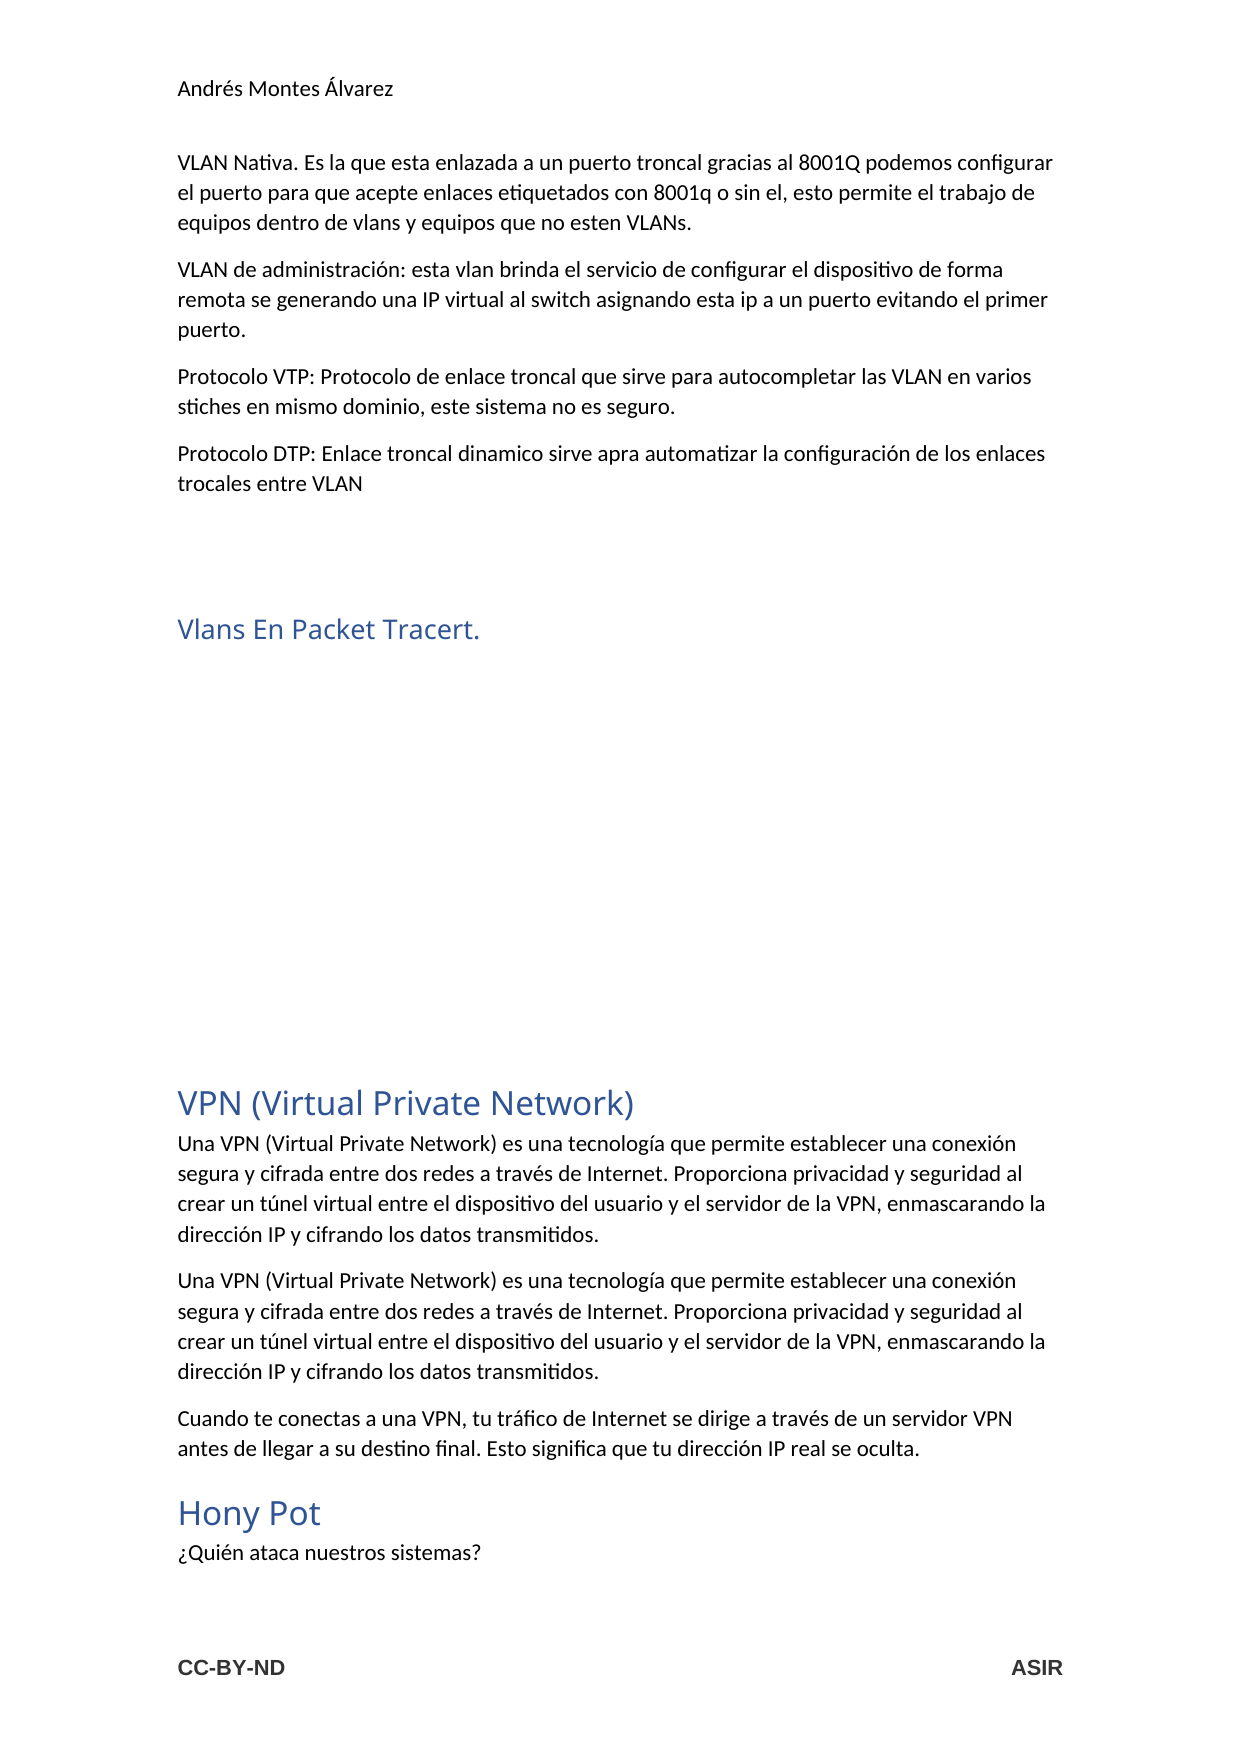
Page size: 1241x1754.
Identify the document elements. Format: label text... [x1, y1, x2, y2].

text Protocolo DTP: Enlace troncal dinamico sirve apra automatizar la configuración de los enlaces trocales entre VLAN [177, 439, 1063, 497]
subtitle Vlans En Packet Tracert. [177, 610, 1063, 647]
text VLAN de administración: esta vlan brinda el servicio de configurar el dispositivo de forma remota se generando una IP virtual al switch asignando esta ip a un puerto evitando el primer puerto. [177, 255, 1063, 343]
subtitle VPN (Virtual Private Network) [177, 1080, 1063, 1126]
subtitle Hony Pot [177, 1489, 1063, 1535]
text ¿Quién ataca nuestros sistemas? [177, 1538, 1063, 1566]
text Cuando te conectas a una VPN, tu tráfico de Internet se dirige a través de un servidor VPN antes de llegar a su destino final. Esto significa que tu dirección IP real se oculta. [177, 1404, 1063, 1462]
text Una VPN (Virtual Private Network) es una tecnología que permite establecer una conexión segura y cifrada entre dos redes a través de Internet. Proporciona privacidad y seguridad al crear un túnel virtual entre el dispositivo del usuario y el servidor de la VPN, enmascarando la dirección IP y cifrando los datos transmitidos. [177, 1129, 1063, 1248]
text Protocolo VTP: Protocolo de enlace troncal que sirve para autocompletar las VLAN en varios stiches en mismo dominio, este sistema no es seguro. [177, 362, 1063, 420]
text Una VPN (Virtual Private Network) es una tecnología que permite establecer una conexión segura y cifrada entre dos redes a través de Internet. Proporciona privacidad y seguridad al crear un túnel virtual entre el dispositivo del usuario y el servidor de la VPN, enmascarando la dirección IP y cifrando los datos transmitidos. [177, 1267, 1063, 1385]
text VLAN Nativa. Es la que esta enlazada a un puerto troncal gracias al 8001Q podemos configurar el puerto para que acepte enlaces etiquetados con 8001q o sin el, esto permite el trabajo de equipos dentro de vlans y equipos que no esten VLANs. [177, 148, 1063, 236]
